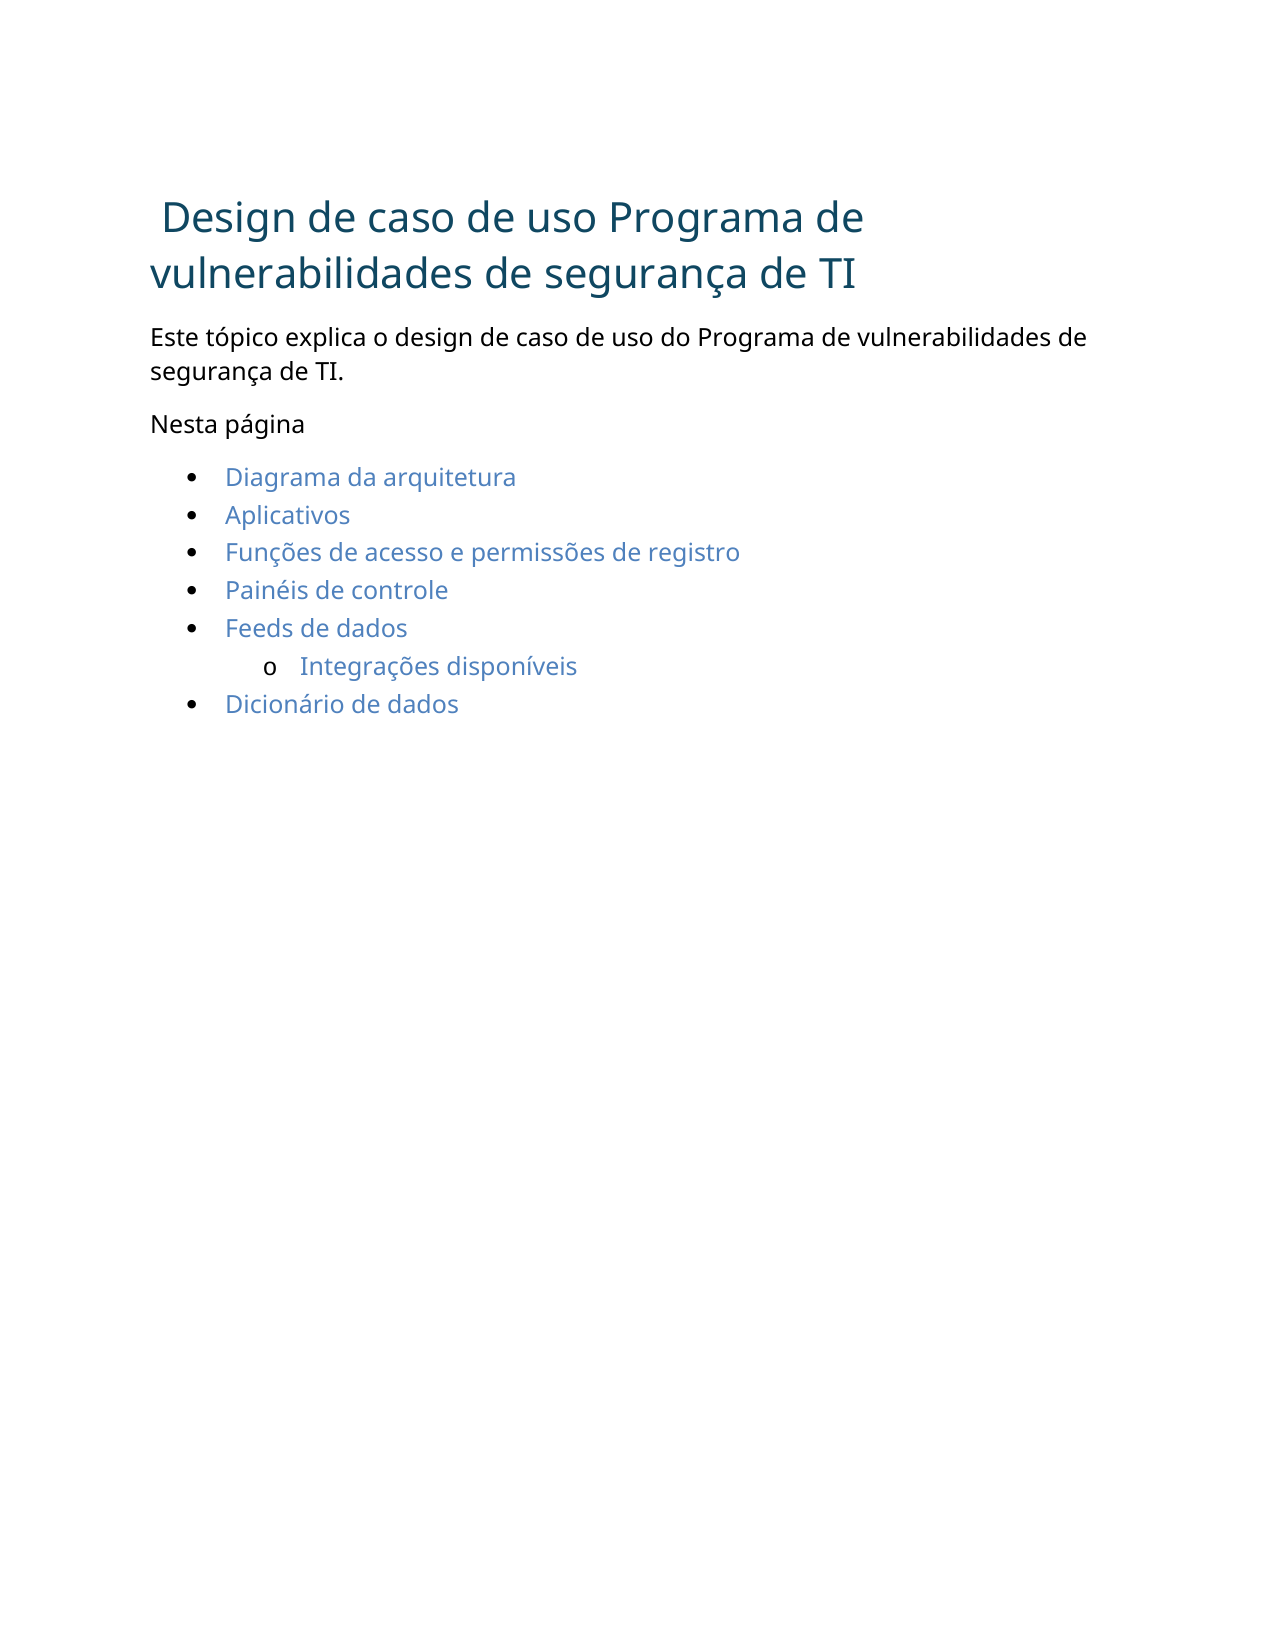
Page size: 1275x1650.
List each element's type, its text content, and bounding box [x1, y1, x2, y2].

list Feeds de dados [187, 611, 1125, 645]
list Diagrama da arquitetura [187, 459, 1125, 493]
list Dicionário de dados [187, 687, 1125, 721]
list Painéis de controle [187, 573, 1125, 607]
subtitle Design de caso de uso Programa de vulnerabilidades de segurança de TI [150, 187, 1125, 301]
list Aplicativos [187, 497, 1125, 531]
text Este tópico explica o design de caso de uso do Programa de vulnerabilidades de segurança de TI. [150, 320, 1125, 388]
list Integrações disponíveis [262, 648, 1125, 683]
text Nesta página [150, 407, 1125, 441]
list Funções de acesso e permissões de registro [187, 535, 1125, 569]
